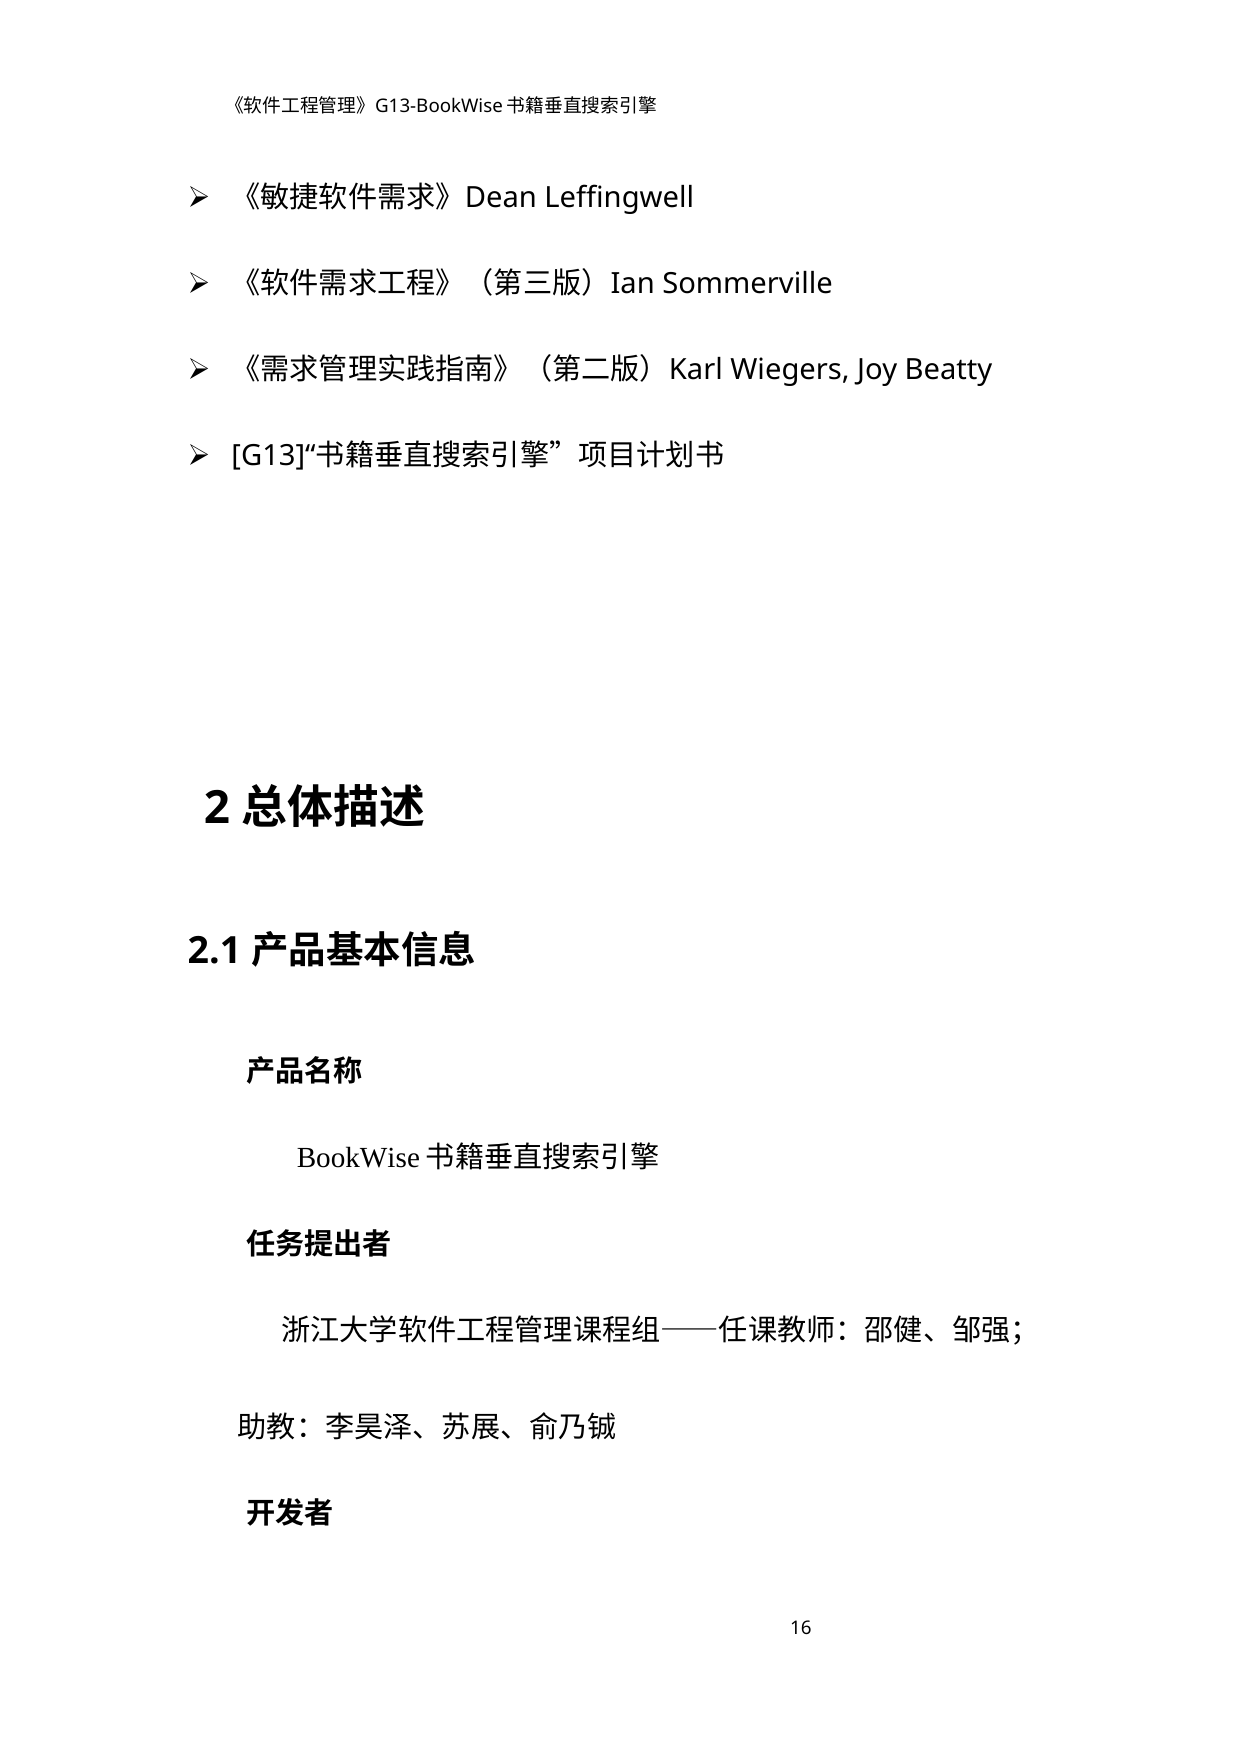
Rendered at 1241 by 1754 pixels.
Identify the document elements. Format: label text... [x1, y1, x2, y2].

list 《需求管理实践指南》（第二版）Karl Wiegers, Joy Beatty [187, 334, 1053, 399]
text 任务提出者 [187, 1209, 1053, 1274]
list 《敏捷软件需求》Dean Leffingwell [187, 162, 1053, 227]
text 浙江大学软件工程管理课程组——任课教师：邵健、邹强；助教：李昊泽、苏展、俞乃铖 [237, 1295, 1053, 1457]
text 产品名称 [187, 1037, 1053, 1102]
list 《软件需求工程》（第三版）Ian Sommerville [187, 248, 1053, 313]
text BookWise书籍垂直搜索引擎 [187, 1123, 1053, 1188]
list [G13]“书籍垂直搜索引擎”项目计划书 [187, 420, 1053, 485]
subtitle 2.1 产品基本信息 [187, 915, 1053, 980]
text 开发者 [187, 1479, 1053, 1544]
text 2 总体描述 [203, 755, 1053, 853]
